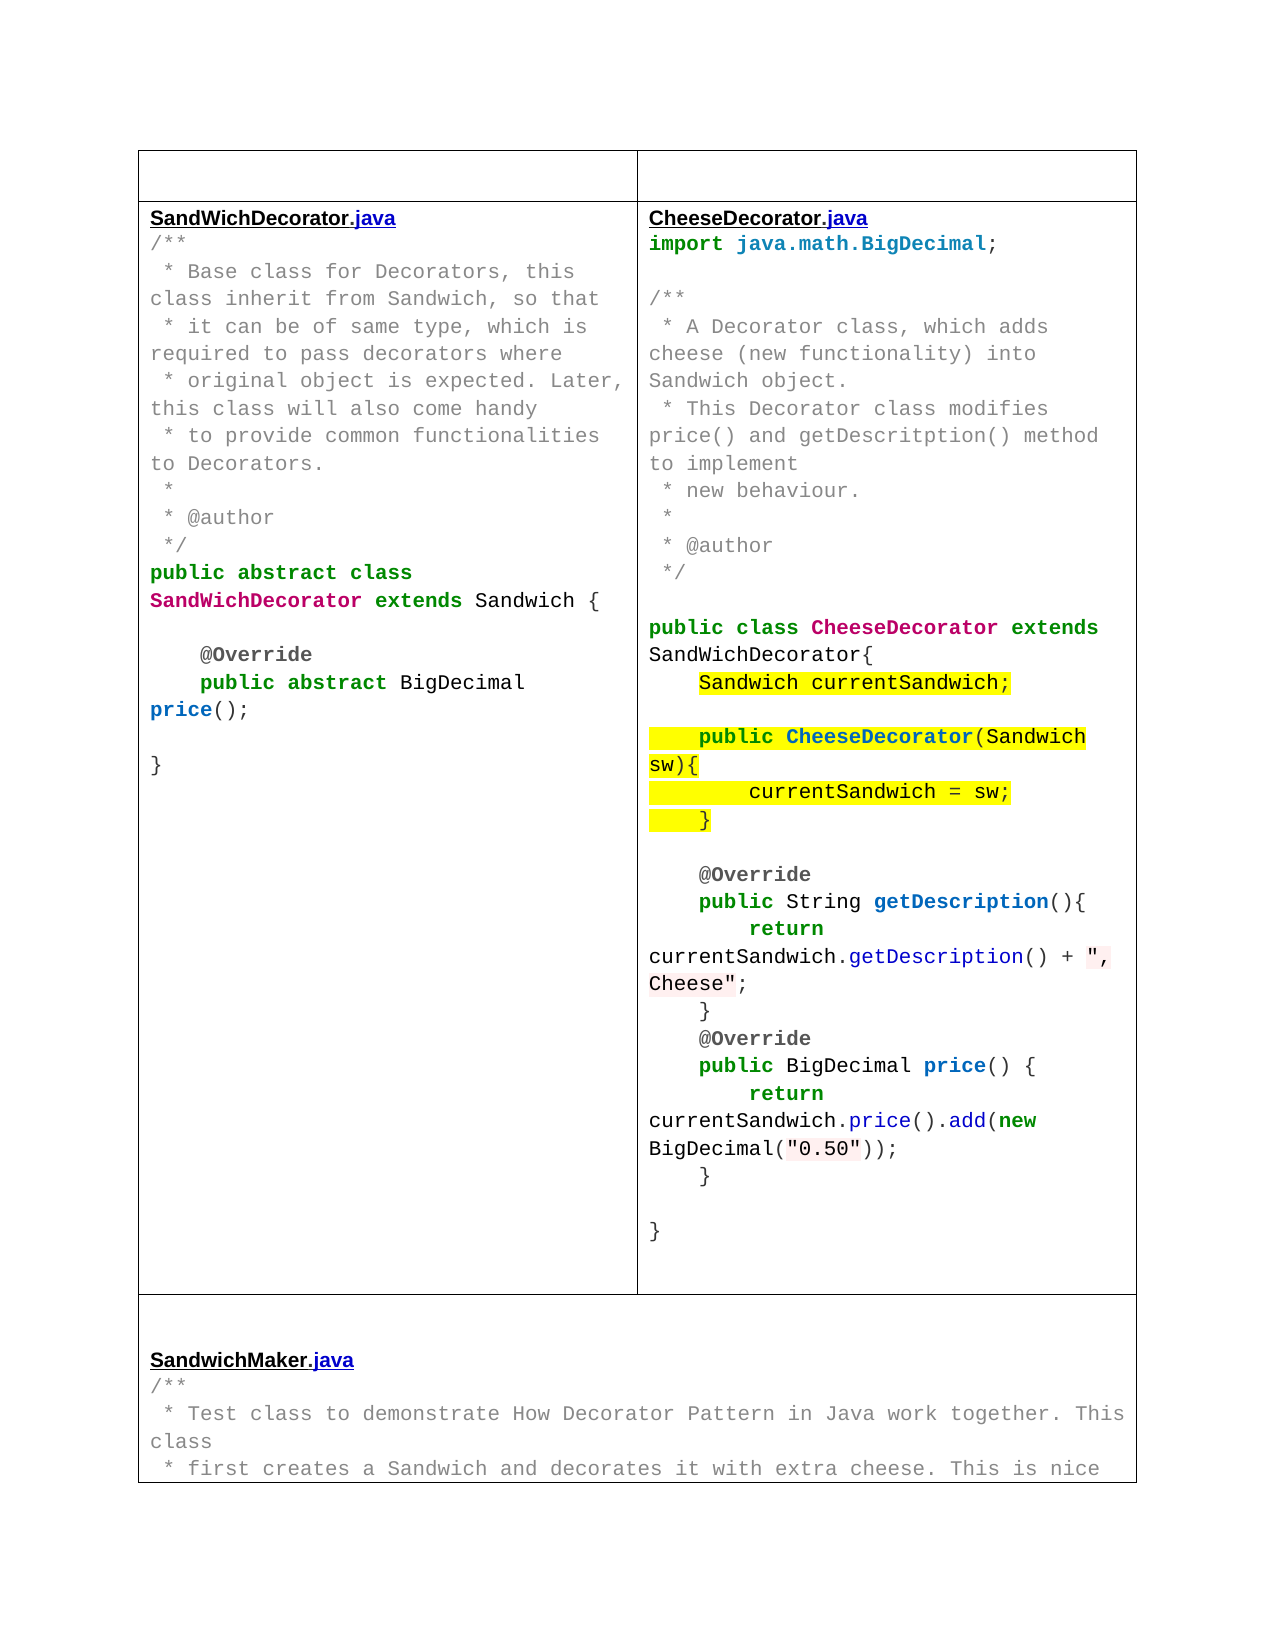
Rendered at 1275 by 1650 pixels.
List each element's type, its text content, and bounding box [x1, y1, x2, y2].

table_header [139, 151, 637, 201]
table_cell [139, 1295, 1136, 1482]
table_cell CheeseDecorator.java import java.math.BigDecimal; /** * A Decorator class, which adds cheese (new functionality) into Sandwich object. * This Decorator class modifies price() and getDescritption() method to implement * new behaviour. * * @author */ public class CheeseDecorator extends SandWichDecorator{ Sandwich currentSandwich; public CheeseDecorator(Sandwich sw){ currentSandwich = sw; } @Override public String getDescription(){ return currentSandwich.getDescription() + ", Cheese"; } @Override public BigDecimal price() { return currentSandwich.price().add(new BigDecimal("0.50")); } } [638, 202, 1136, 1293]
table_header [638, 151, 1136, 201]
table_cell SandWichDecorator.java /** * Base class for Decorators, this class inherit from Sandwich, so that * it can be of same type, which is required to pass decorators where * original object is expected. Later, this class will also come handy * to provide common functionalities to Decorators. * * @author */ public abstract class SandWichDecorator extends Sandwich { @Override public abstract BigDecimal price(); } [139, 202, 637, 1293]
